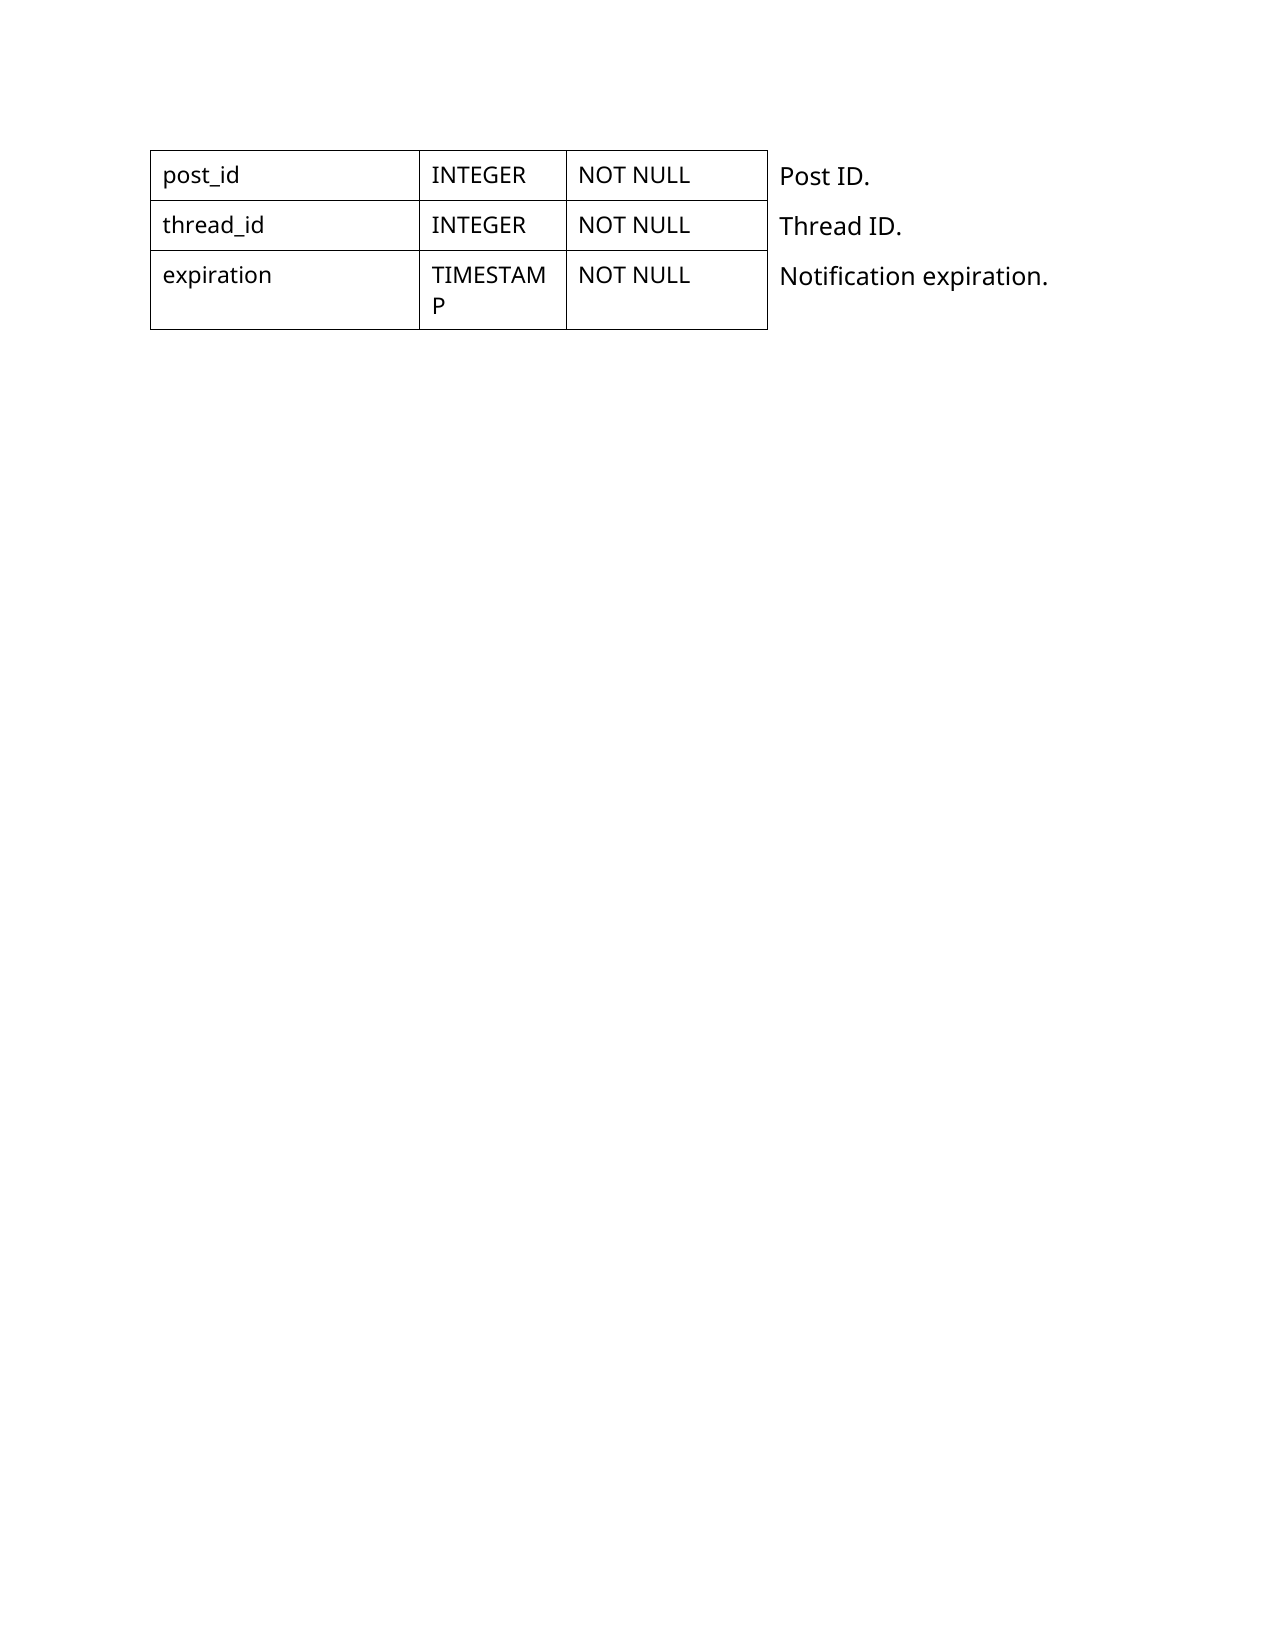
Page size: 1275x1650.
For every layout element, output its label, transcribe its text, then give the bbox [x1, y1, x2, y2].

table_cell post_id [151, 151, 419, 200]
table_cell INTEGER [420, 151, 566, 200]
table_cell TIMESTAMP [420, 251, 566, 329]
table_cell INTEGER [420, 201, 566, 250]
table_cell NOT NULL [567, 151, 767, 200]
table_cell expiration [151, 251, 419, 329]
table_cell Thread ID. [768, 200, 1116, 250]
table_cell NOT NULL [567, 251, 767, 329]
table_cell NOT NULL [567, 201, 767, 250]
table_cell thread_id [151, 201, 419, 250]
table_cell Post ID. [768, 150, 1116, 200]
table_cell Notification expiration. [768, 250, 1116, 329]
